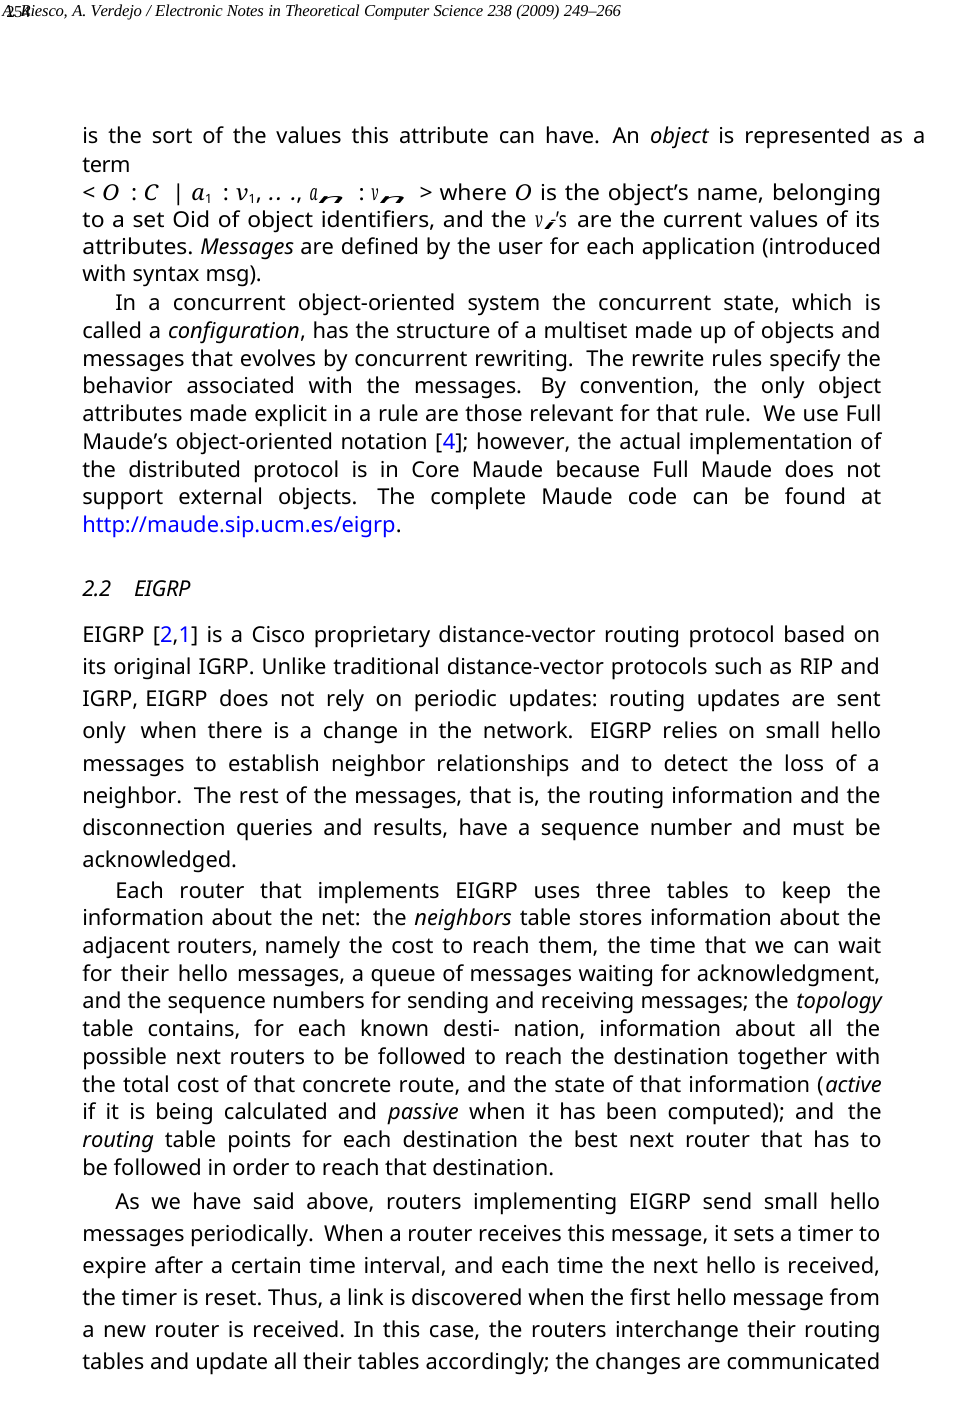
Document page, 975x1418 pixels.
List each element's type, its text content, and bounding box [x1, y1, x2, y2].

text EIGRP [2,1] is a Cisco proprietary distance-vector routing protocol based on its original IGRP. Unlike traditional distance-vector protocols such as RIP and IGRP, EIGRP does not rely on periodic updates: routing updates are sent only when there is a change in the network. EIGRP relies on small hello messages to establish neighbor relationships and to detect the loss of a neighbor. The rest of the messages, that is, the routing information and the disconnection queries and results, have a sequence number and must be acknowledged. [82, 619, 882, 874]
text In a concurrent object-oriented system the concurrent state, which is called a conﬁguration, has the structure of a multiset made up of objects and messages that evolves by concurrent rewriting. The rewrite rules specify the behavior associated with the messages. By convention, the only object attributes made explicit in a rule are those relevant for that rule. We use Full Maude’s object-oriented notation [4]; however, the actual implementation of the distributed protocol is in Core Maude because Full Maude does not support external objects. The complete Maude code can be found at http://maude.sip.ucm.es/eigrp. [82, 289, 882, 538]
text < O : C | a1 : v1, .. ., an : vn > where O is the object’s name, belonging to a set Oid of object identifiers, and the vi’s are the current values of its attributes. Messages are defined by the user for each application (introduced with syntax msg). [82, 179, 881, 288]
list EIGRP [82, 573, 925, 603]
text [82, 1186, 881, 1376]
text Each router that implements EIGRP uses three tables to keep the information about the net: the neighbors table stores information about the adjacent routers, namely the cost to reach them, the time that we can wait for their hello messages, a queue of messages waiting for acknowledgment, and the sequence numbers for sending and receiving messages; the topology table contains, for each known desti- nation, information about all the possible next routers to be followed to reach the destination together with the total cost of that concrete route, and the state of that information (active if it is being calculated and passive when it has been computed); and the routing table points for each destination the best next router that has to be followed in order to reach that destination. [82, 876, 882, 1181]
text is the sort of the values this attribute can have. An object is represented as a term [82, 120, 925, 179]
